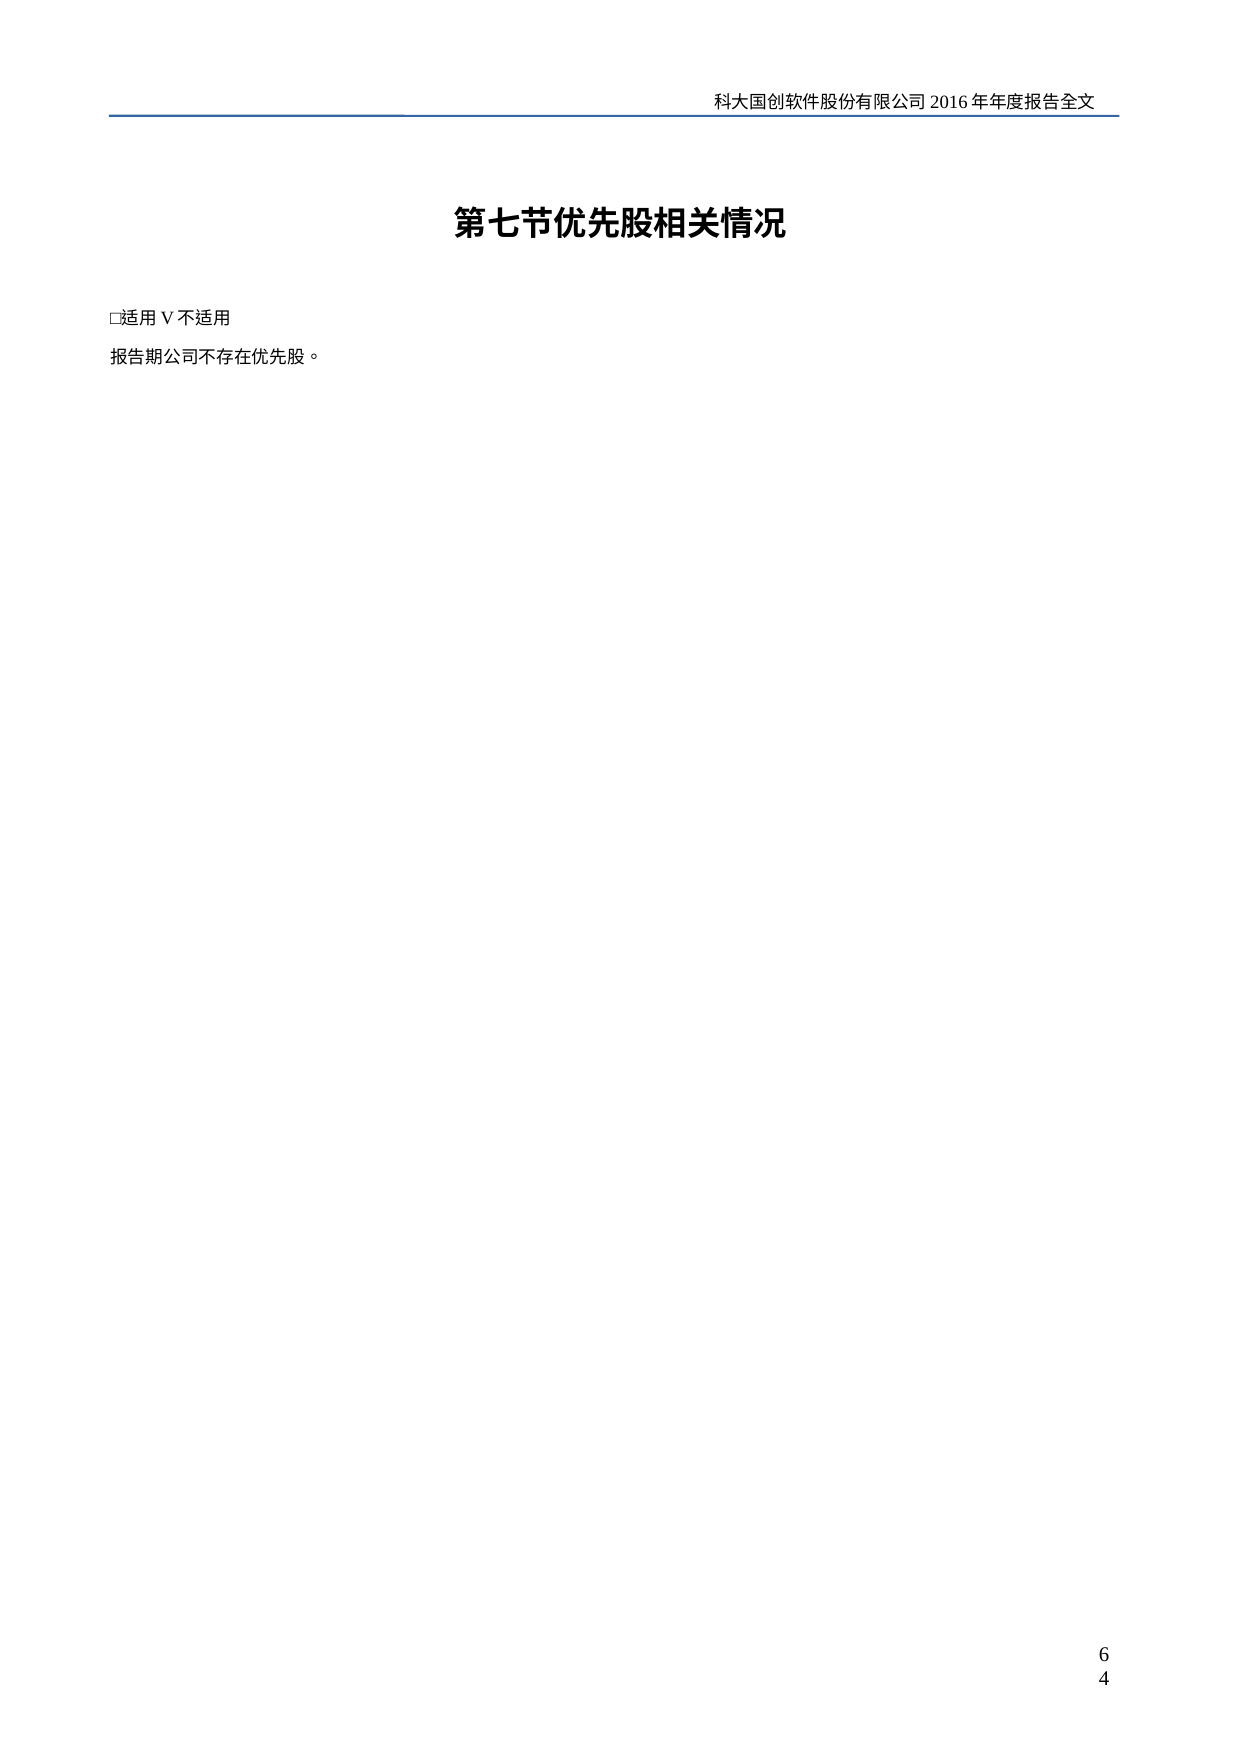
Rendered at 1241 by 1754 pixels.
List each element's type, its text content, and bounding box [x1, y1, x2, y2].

text 报告期公司不存在优先股。 [110, 344, 1131, 368]
text 第七节优先股相关情况 [110, 200, 1131, 245]
text □适用V不适用 [110, 306, 1131, 330]
